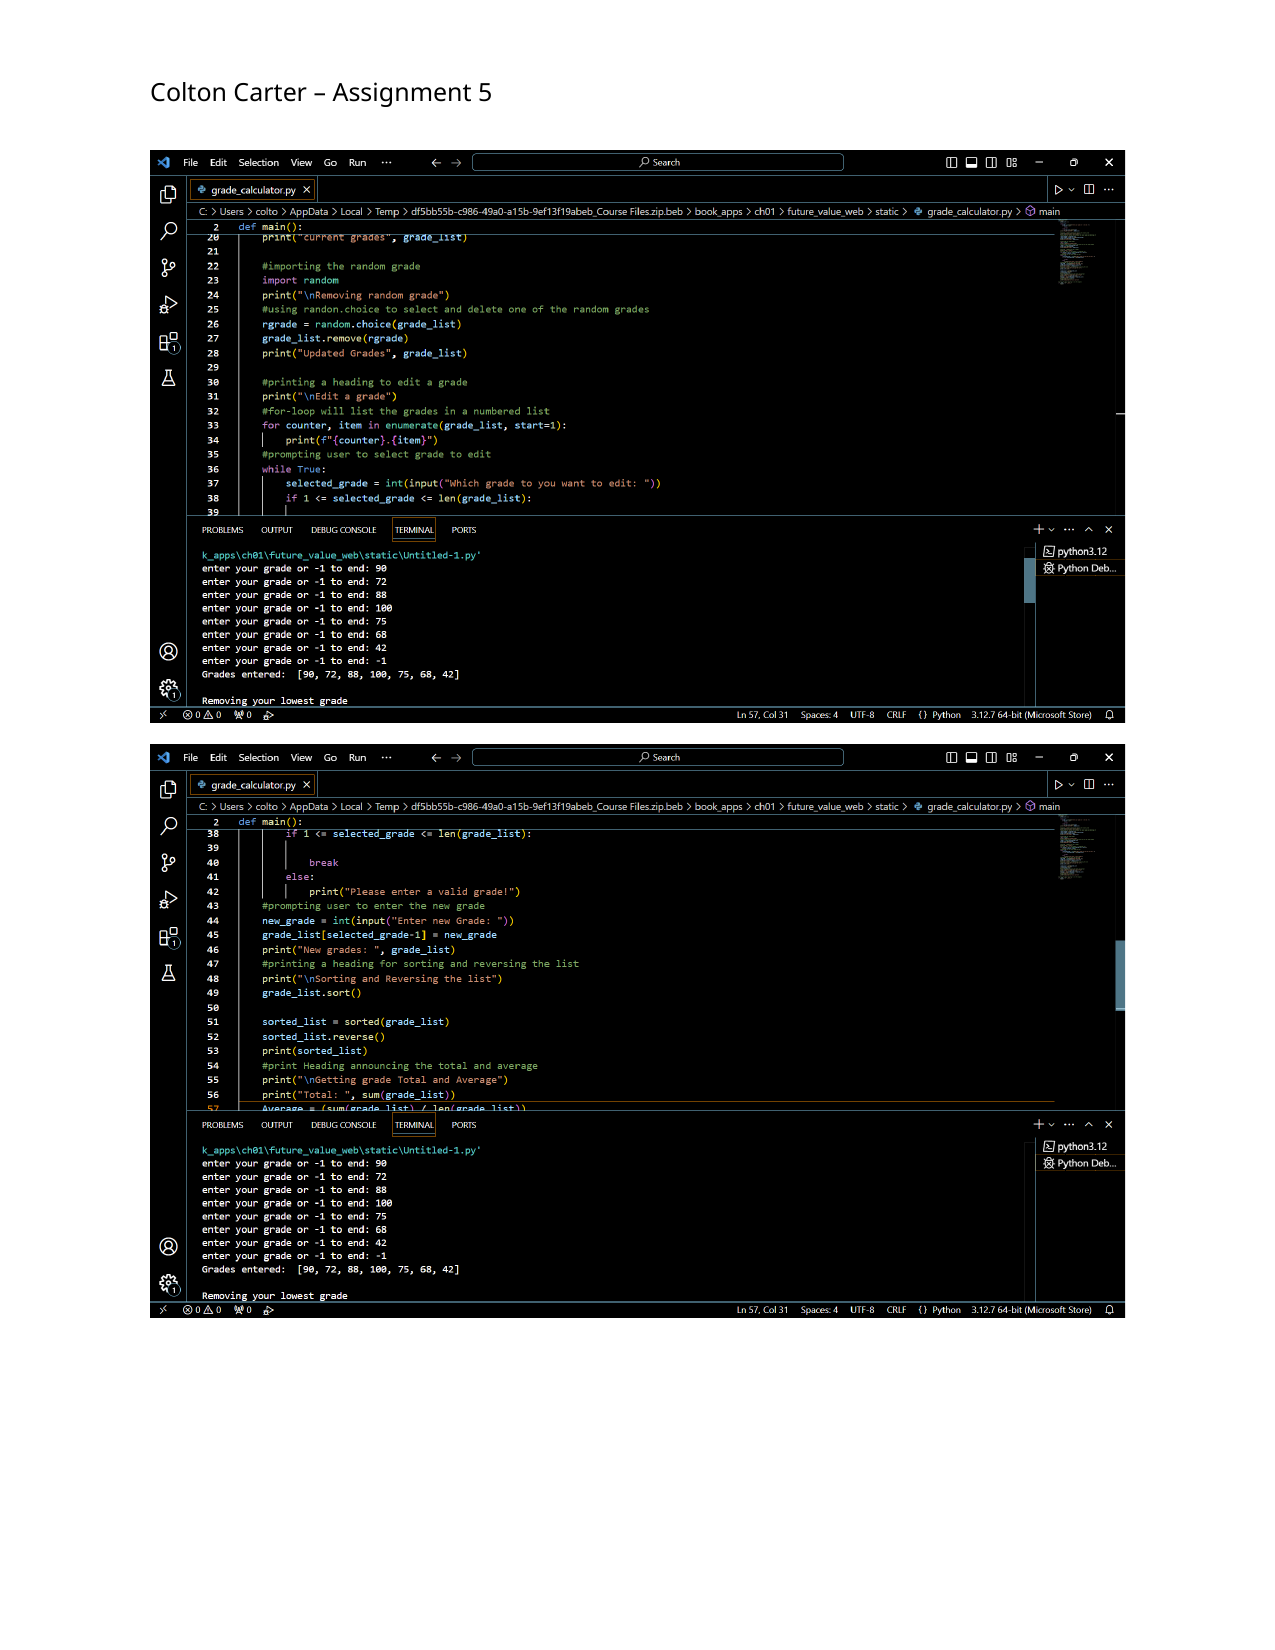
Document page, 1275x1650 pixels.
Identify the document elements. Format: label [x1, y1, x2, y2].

picture [150, 744, 1125, 1318]
picture [150, 150, 1125, 723]
